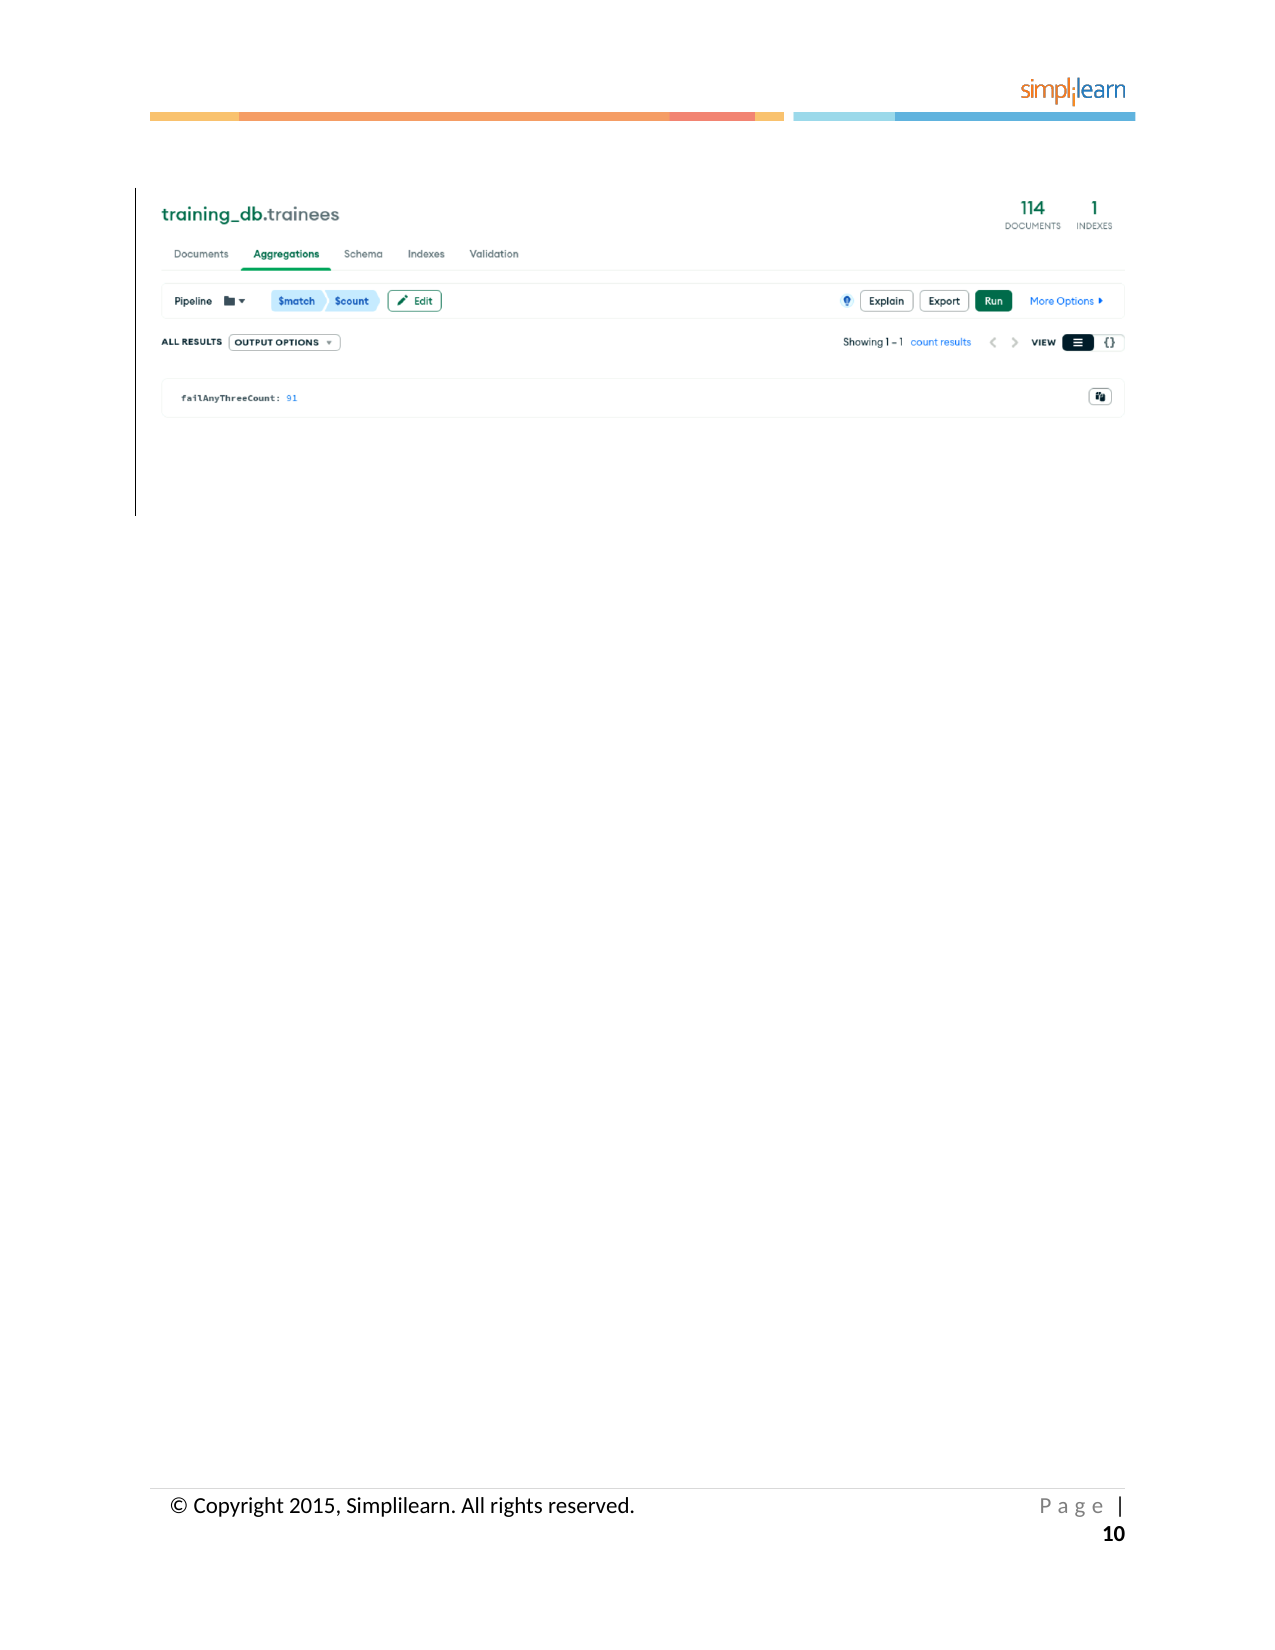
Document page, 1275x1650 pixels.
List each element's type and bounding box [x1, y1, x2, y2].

picture [150, 187, 1125, 516]
picture [150, 75, 1136, 121]
